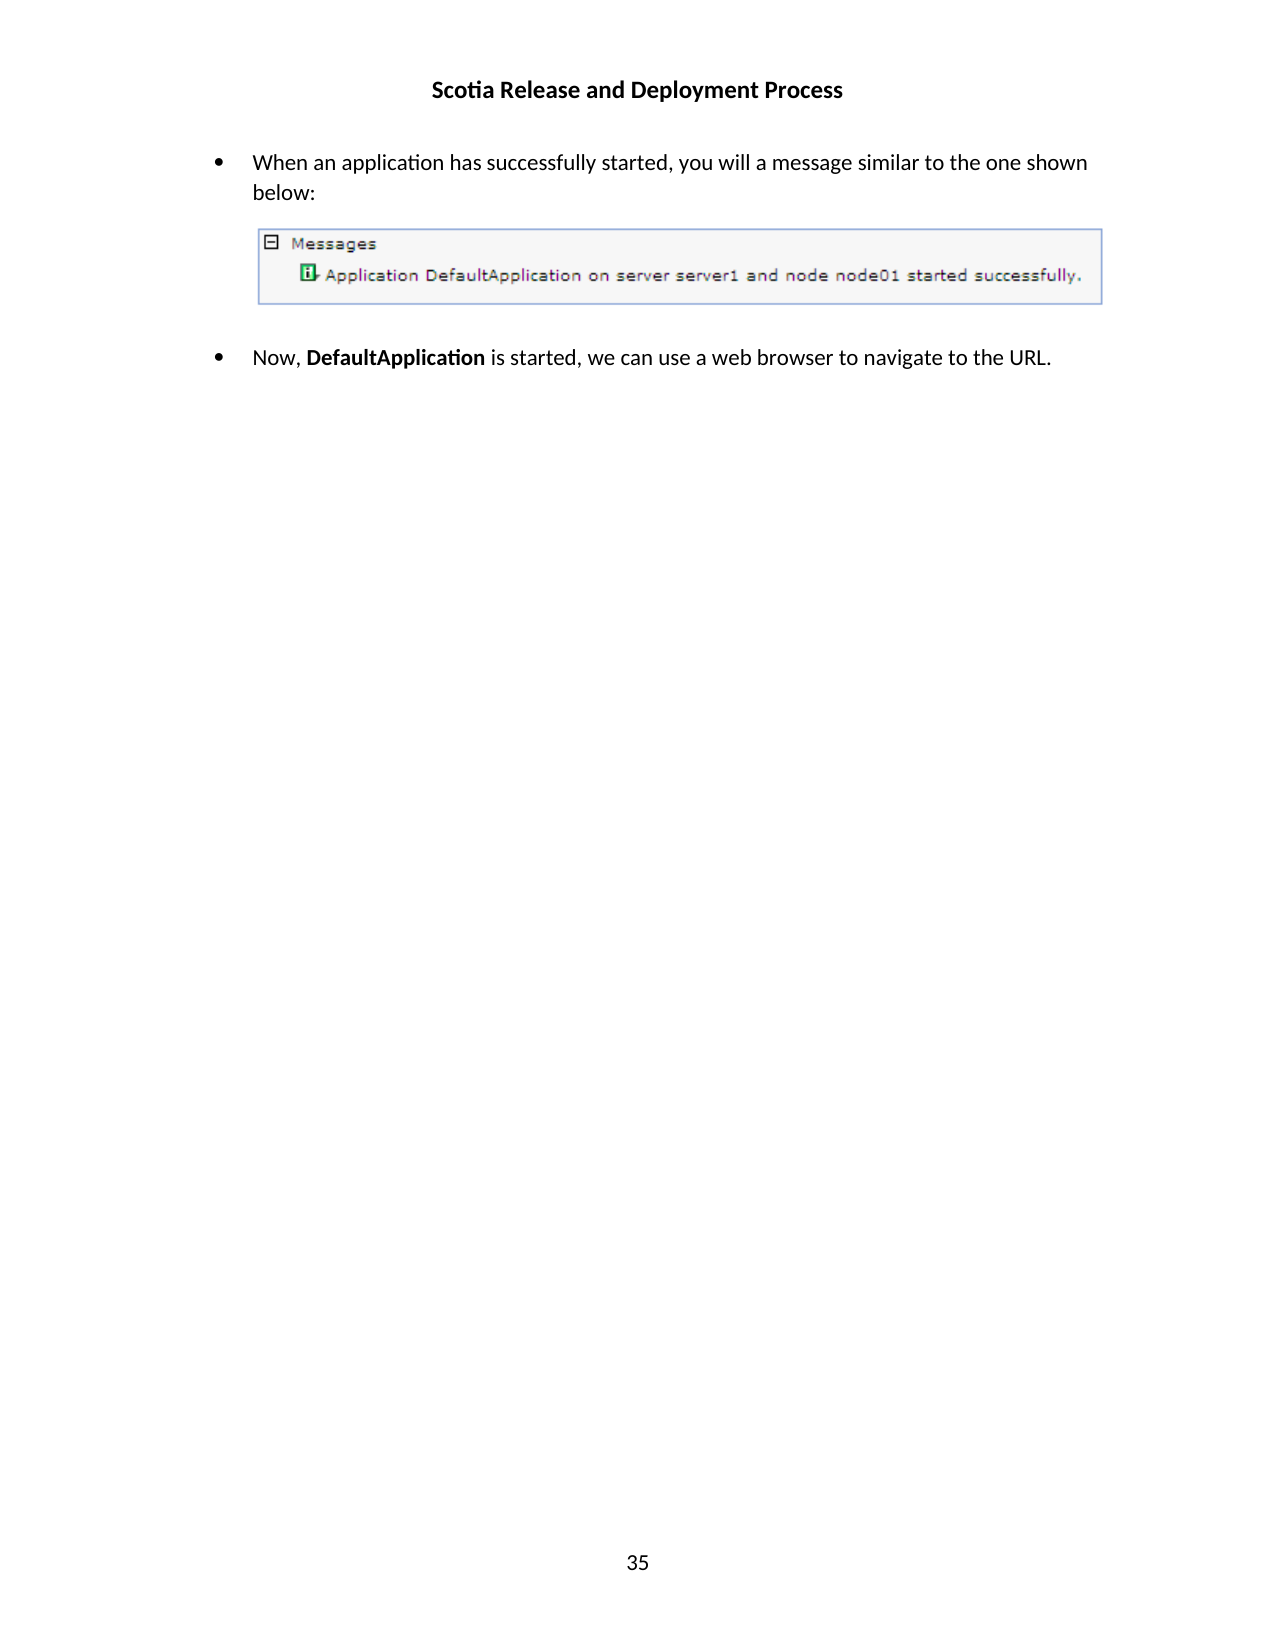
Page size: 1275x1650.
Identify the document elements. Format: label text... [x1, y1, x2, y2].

picture [252, 224, 1109, 313]
list When an application has successfully started, you will a message similar to the one shown below: [215, 148, 1098, 206]
list Now, DefaultApplication is started, we can use a web browser to navigate to the URL. [215, 343, 1098, 371]
